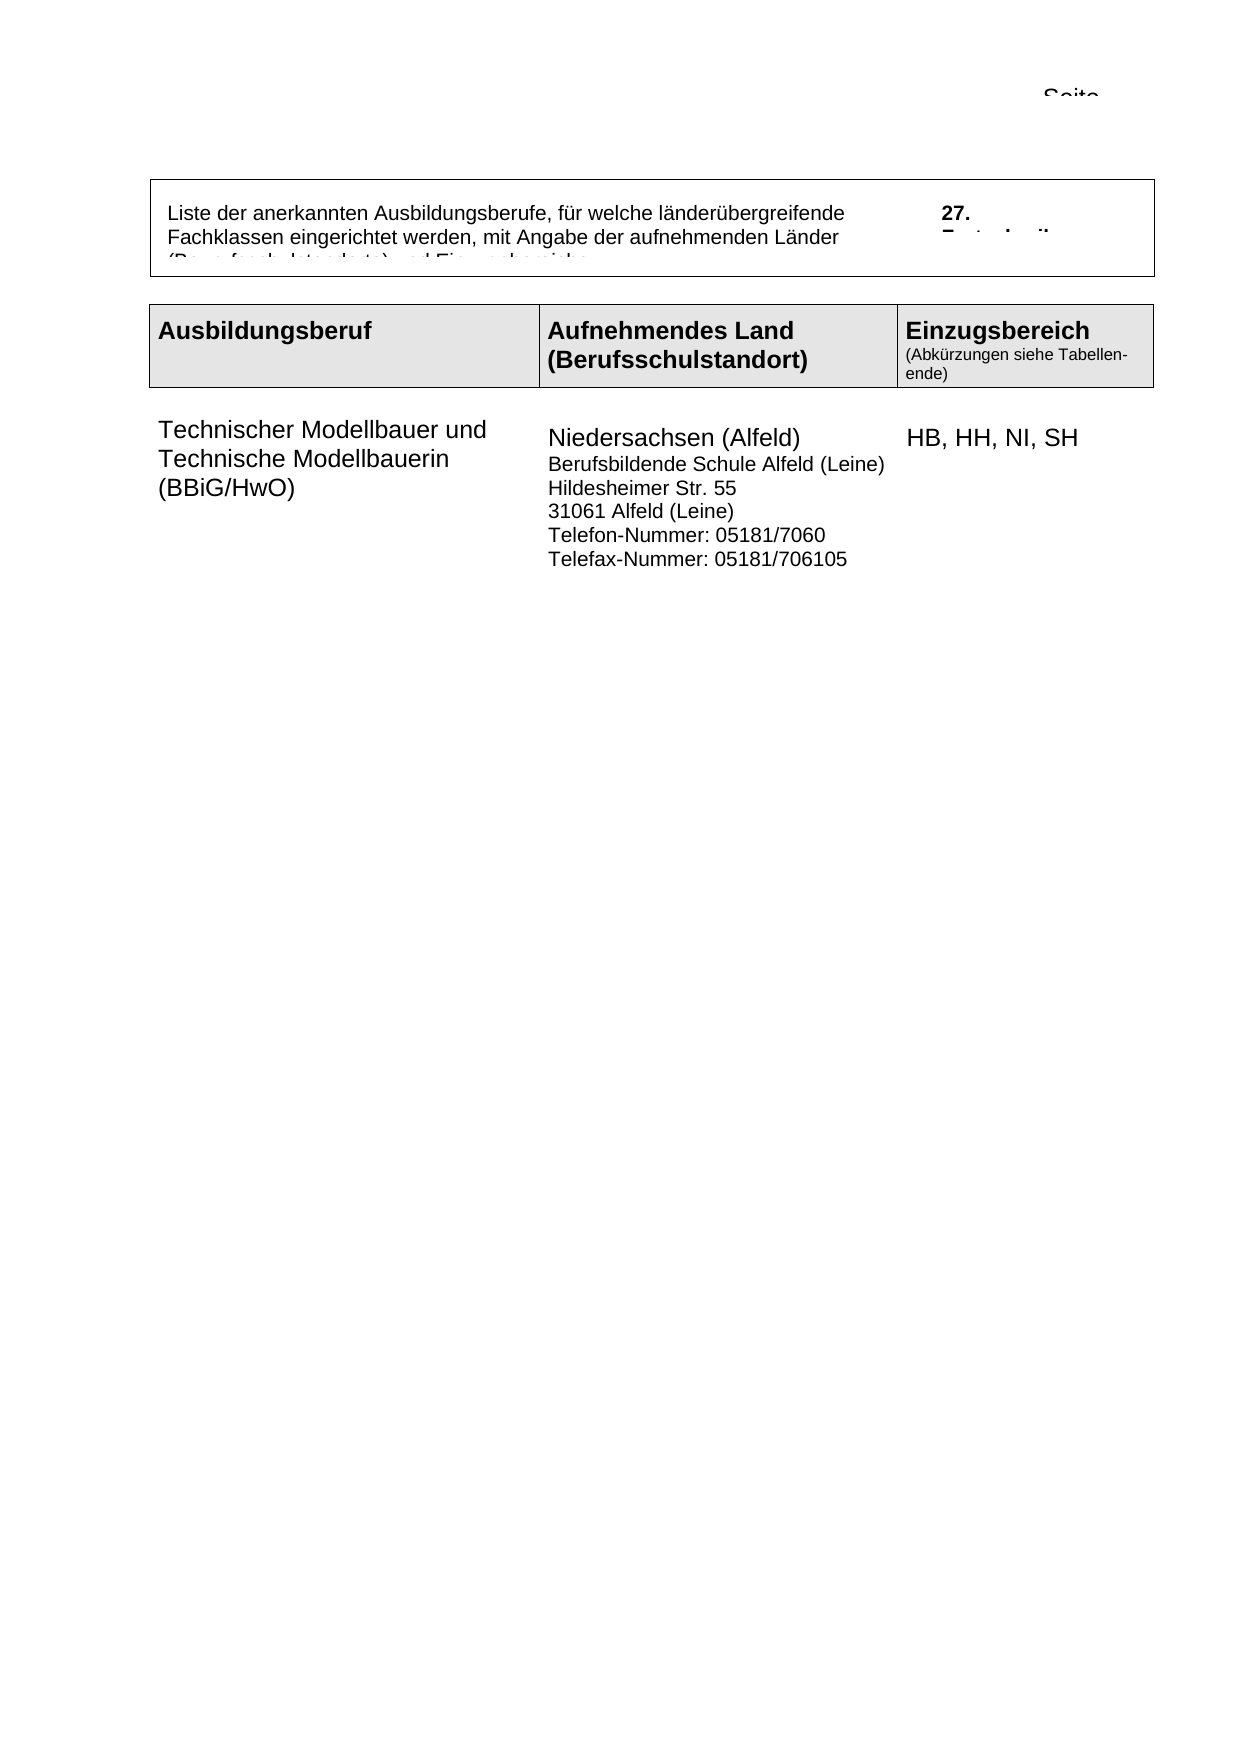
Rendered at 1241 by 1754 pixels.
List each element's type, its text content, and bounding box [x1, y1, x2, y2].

text Technischer Modellbauer und Technische Modellbauerin (BBiG/HwO) [158, 415, 489, 502]
text 31061 Alfeld (Leine) [548, 499, 885, 523]
subtitle HB, HH, NI, SH [906, 423, 1100, 451]
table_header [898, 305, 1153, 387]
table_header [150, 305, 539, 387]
text Telefon-Nummer: 05181/7060 Telefax-Nummer: 05181/706105 [548, 523, 852, 571]
text Niedersachsen (Alfeld) Berufsbildende Schule Alfeld (Leine) Hildesheimer Str. 55 [548, 423, 885, 499]
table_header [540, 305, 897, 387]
